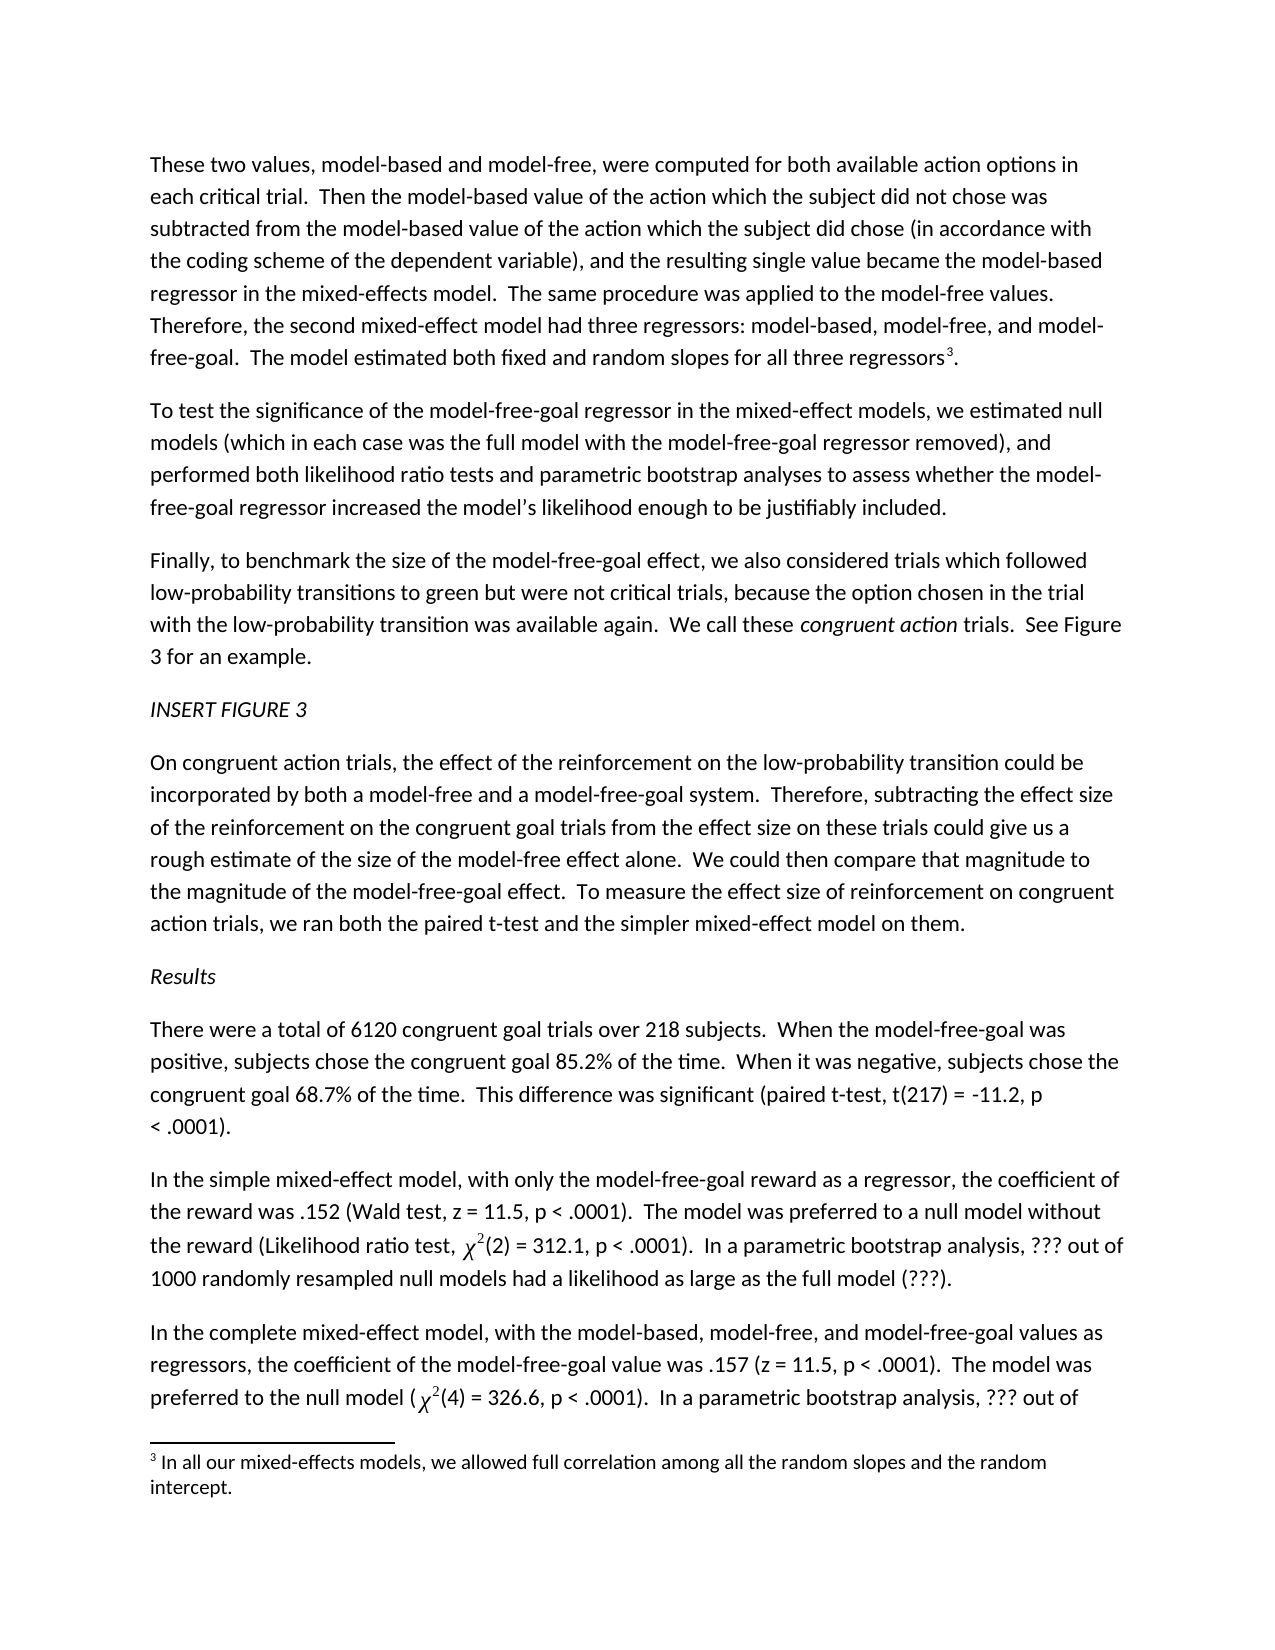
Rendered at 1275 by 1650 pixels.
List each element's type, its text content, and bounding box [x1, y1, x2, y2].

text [150, 1318, 1125, 1413]
text On congruent action trials, the effect of the reinforcement on the low-probability transition could be incorporated by both a model-free and a model-free-goal system. Therefore, subtracting the effect size of the reinforcement on the congruent goal trials from the effect size on these trials could give us a rough estimate of the size of the model-free effect alone. We could then compare that magnitude to the magnitude of the model-free-goal effect. To measure the effect size of reinforcement on congruent action trials, we ran both the paired t-test and the simpler mixed-effect model on them. [150, 748, 1125, 937]
text To test the significance of the model-free-goal regressor in the mixed-effect models, we estimated null models (which in each case was the full model with the model-free-goal regressor removed), and performed both likelihood ratio tests and parametric bootstrap analyses to assess whether the model-free-goal regressor increased the model’s likelihood enough to be justifiably included. [150, 396, 1125, 521]
text Results [150, 962, 1125, 990]
text These two values, model-based and model-free, were computed for both available action options in each critical trial. Then the model-based value of the action which the subject did not chose was subtracted from the model-based value of the action which the subject did chose (in accordance with the coding scheme of the dependent variable), and the resulting single value became the model-based regressor in the mixed-effects model. The same procedure was applied to the model-free values. Therefore, the second mixed-effect model had three regressors: model-based, model-free, and model-free-goal. The model estimated both fixed and random slopes for all three regressors. [150, 150, 1125, 371]
text There were a total of 6120 congruent goal trials over 218 subjects. When the model-free-goal was positive, subjects chose the congruent goal 85.2% of the time. When it was negative, subjects chose the congruent goal 68.7% of the time. This difference was significant (paired t-test, t(217) = -11.2, p < .0001). [150, 1015, 1125, 1140]
text Finally, to benchmark the size of the model-free-goal effect, we also considered trials which followed low-probability transitions to green but were not critical trials, because the option chosen in the trial with the low-probability transition was available again. We call these congruent action trials. See Figure 3 for an example. [150, 546, 1125, 670]
text INSERT FIGURE 3 [150, 695, 1125, 723]
text In the simple mixed-effect model, with only the model-free-goal reward as a regressor, the coefficient of the reward was .152 (Wald test, z = 11.5, p < .0001). The model was preferred to a null model without the reward (Likelihood ratio test, (2) = 312.1, p < .0001). In a parametric bootstrap analysis, ??? out of 1000 randomly resampled null models had a likelihood as large as the full model (???). [150, 1165, 1125, 1293]
